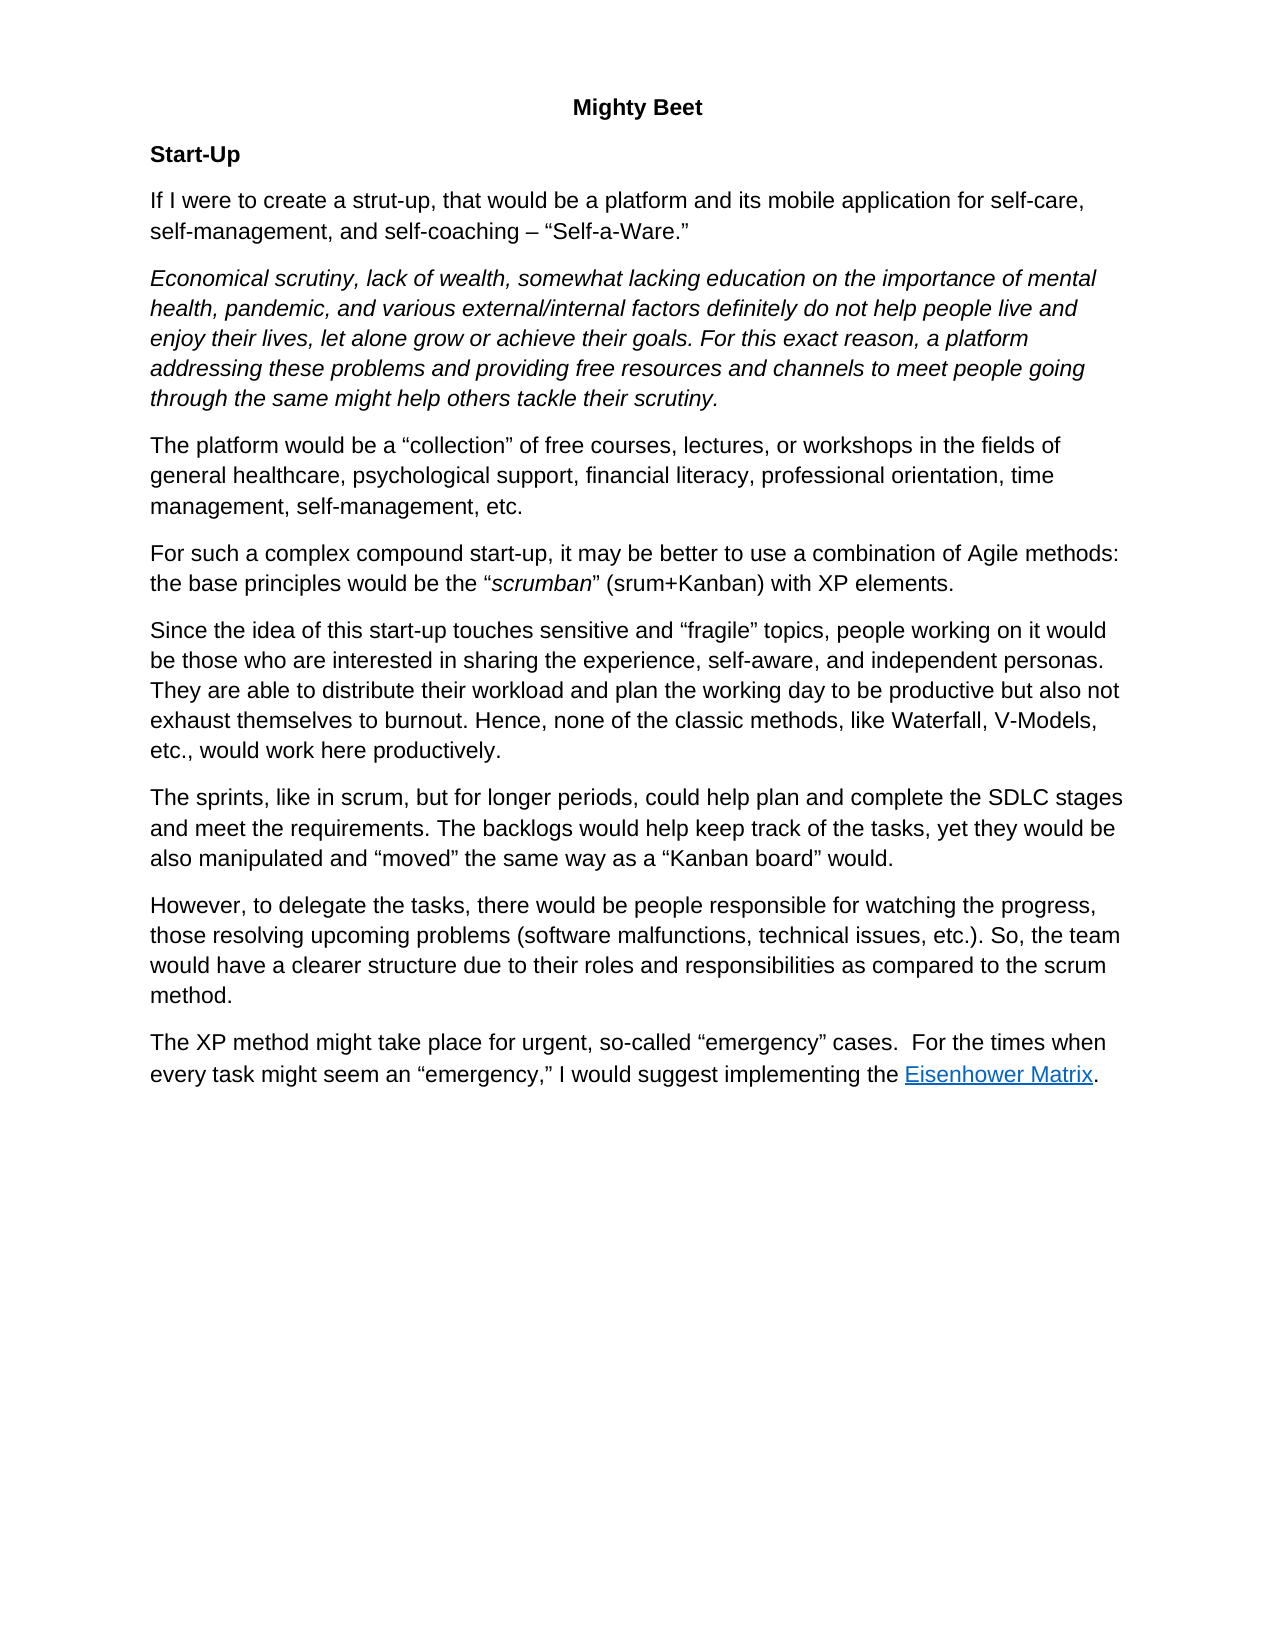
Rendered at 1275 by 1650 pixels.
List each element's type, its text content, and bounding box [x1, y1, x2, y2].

text Start-Up [150, 141, 1125, 167]
text If I were to create a strut-up, that would be a platform and its mobile application for self-care, self-management, and self-coaching – “Self-a-Ware.” [150, 187, 1125, 244]
text Since the idea of this start-up touches sensitive and “fragile” topics, people working on it would be those who are interested in sharing the experience, self-aware, and independent personas. They are able to distribute their workload and plan the working day to be productive but also not exhaust themselves to burnout. Hence, none of the classic methods, like Waterfall, V-Models, etc., would work here productively. [150, 617, 1125, 764]
text However, to delegate the tasks, there would be people responsible for watching the progress, those resolving upcoming problems (software malfunctions, technical issues, etc.). So, the team would have a clearer structure due to their roles and responsibilities as compared to the scrum method. [150, 892, 1125, 1009]
text The platform would be a “collection” of free courses, lectures, or workshops in the fields of general healthcare, psychological support, financial literacy, professional orientation, time management, self-management, etc. [150, 432, 1125, 519]
text Economical scrutiny, lack of wealth, somewhat lacking education on the importance of mental health, pandemic, and various external/internal factors definitely do not help people live and enjoy their lives, let alone grow or achieve their goals. For this exact reason, a platform addressing these problems and providing free resources and channels to meet people going through the same might help others tackle their scrutiny. [150, 264, 1125, 412]
text For such a complex compound start-up, it may be better to use a combination of Agile methods: the base principles would be the “scrumban” (srum+Kanban) with XP elements. [150, 539, 1125, 596]
text The XP method might take place for urgent, so-called “emergency” cases. For the times when every task might seem an “emergency,” I would suggest implementing the Eisenhower Matrix. [150, 1029, 1125, 1088]
text Mighty Beet [150, 94, 1125, 120]
text The sprints, like in scrum, but for longer periods, could help plan and complete the SDLC stages and meet the requirements. The backlogs would help keep track of the tasks, yet they would be also manipulated and “moved” the same way as a “Kanban board” would. [150, 784, 1125, 871]
